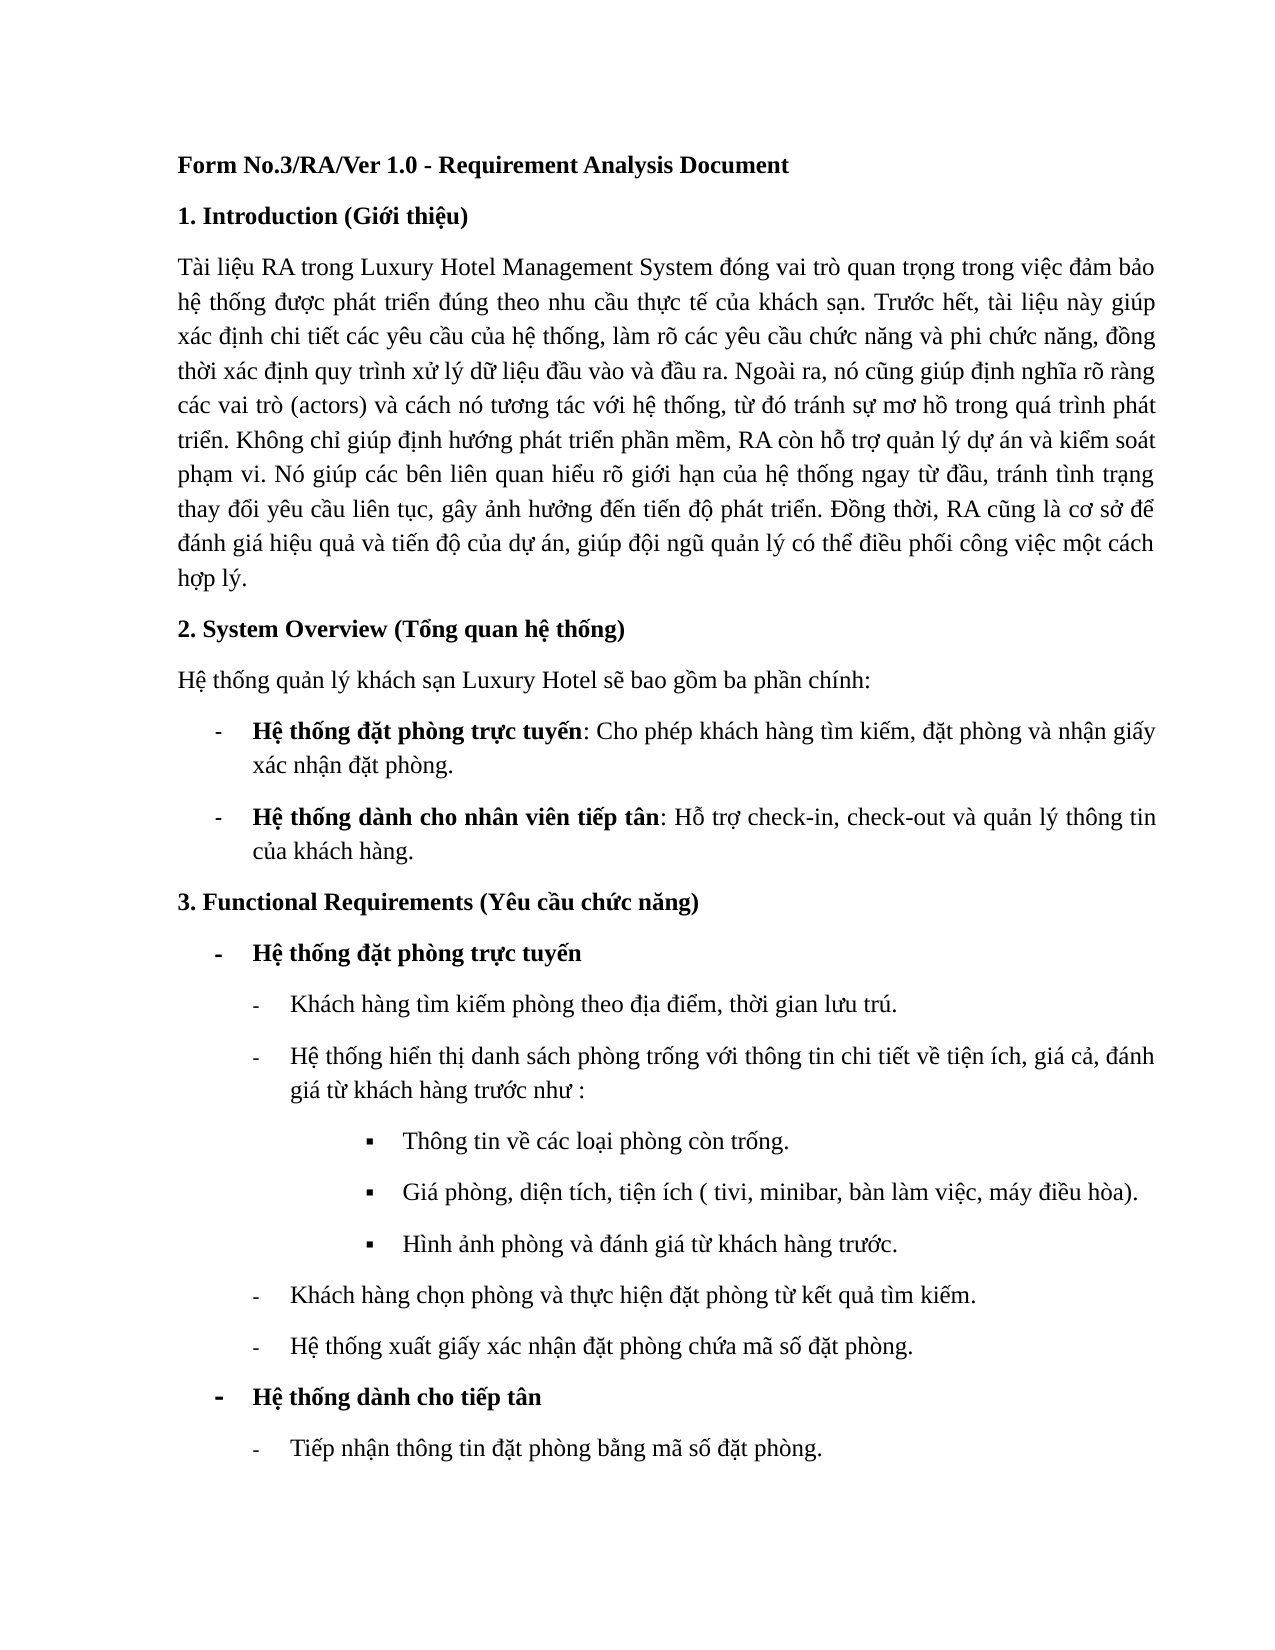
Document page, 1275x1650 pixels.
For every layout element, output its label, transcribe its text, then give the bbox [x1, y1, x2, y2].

list Hình ảnh phòng và đánh giá từ khách hàng trước. [365, 1229, 1157, 1257]
list Khách hàng chọn phòng và thực hiện đặt phòng từ kết quả tìm kiếm. [252, 1280, 1157, 1308]
list Tiếp nhận thông tin đặt phòng bằng mã số đặt phòng. [252, 1433, 1157, 1462]
text 3. Functional Requirements (Yêu cầu chức năng) [177, 887, 1157, 916]
list Hệ thống đặt phòng trực tuyến: Cho phép khách hàng tìm kiếm, đặt phòng và nhận giấy xác nhận đặt phòng. [215, 716, 1157, 779]
list Thông tin về các loại phòng còn trống. [365, 1126, 1157, 1155]
list Hệ thống xuất giấy xác nhận đặt phòng chứa mã số đặt phòng. [252, 1331, 1157, 1360]
list Giá phòng, diện tích, tiện ích ( tivi, minibar, bàn làm việc, máy điều hòa). [365, 1177, 1157, 1206]
list Hệ thống dành cho tiếp tân [215, 1382, 1157, 1411]
text 1. Introduction (Giới thiệu) [177, 201, 1157, 230]
text Form No.3/RA/Ver 1.0 - Requirement Analysis Document [177, 150, 1157, 179]
text Tài liệu RA trong Luxury Hotel Management System đóng vai trò quan trọng trong việc đảm bảo hệ thống được phát triển đúng theo nhu cầu thực tế của khách sạn. Trước hết, tài liệu này giúp xác định chi tiết các yêu cầu của hệ thống, làm rõ các yêu cầu chức năng và phi chức năng, đồng thời xác định quy trình xử lý dữ liệu đầu vào và đầu ra. Ngoài ra, nó cũng giúp định nghĩa rõ ràng các vai trò (actors) và cách nó tương tác với hệ thống, từ đó tránh sự mơ hồ trong quá trình phát triển. Không chỉ giúp định hướng phát triển phần mềm, RA còn hỗ trợ quản lý dự án và kiểm soát phạm vi. Nó giúp các bên liên quan hiểu rõ giới hạn của hệ thống ngay từ đầu, tránh tình trạng thay đổi yêu cầu liên tục, gây ảnh hưởng đến tiến độ phát triển. Đồng thời, RA cũng là cơ sở để đánh giá hiệu quả và tiến độ của dự án, giúp đội ngũ quản lý có thể điều phối công việc một cách hợp lý. [177, 252, 1157, 591]
list Khách hàng tìm kiếm phòng theo địa điểm, thời gian lưu trú. [252, 989, 1157, 1018]
text 2. System Overview (Tổng quan hệ thống) [177, 614, 1157, 642]
list Hệ thống đặt phòng trực tuyến [215, 938, 1157, 967]
list Hệ thống hiển thị danh sách phòng trống với thông tin chi tiết về tiện ích, giá cả, đánh giá từ khách hàng trước như : [252, 1041, 1157, 1104]
list Hệ thống dành cho nhân viên tiếp tân: Hỗ trợ check-in, check-out và quản lý thông tin của khách hàng. [215, 802, 1157, 865]
text Hệ thống quản lý khách sạn Luxury Hotel sẽ bao gồm ba phần chính: [177, 665, 1157, 694]
